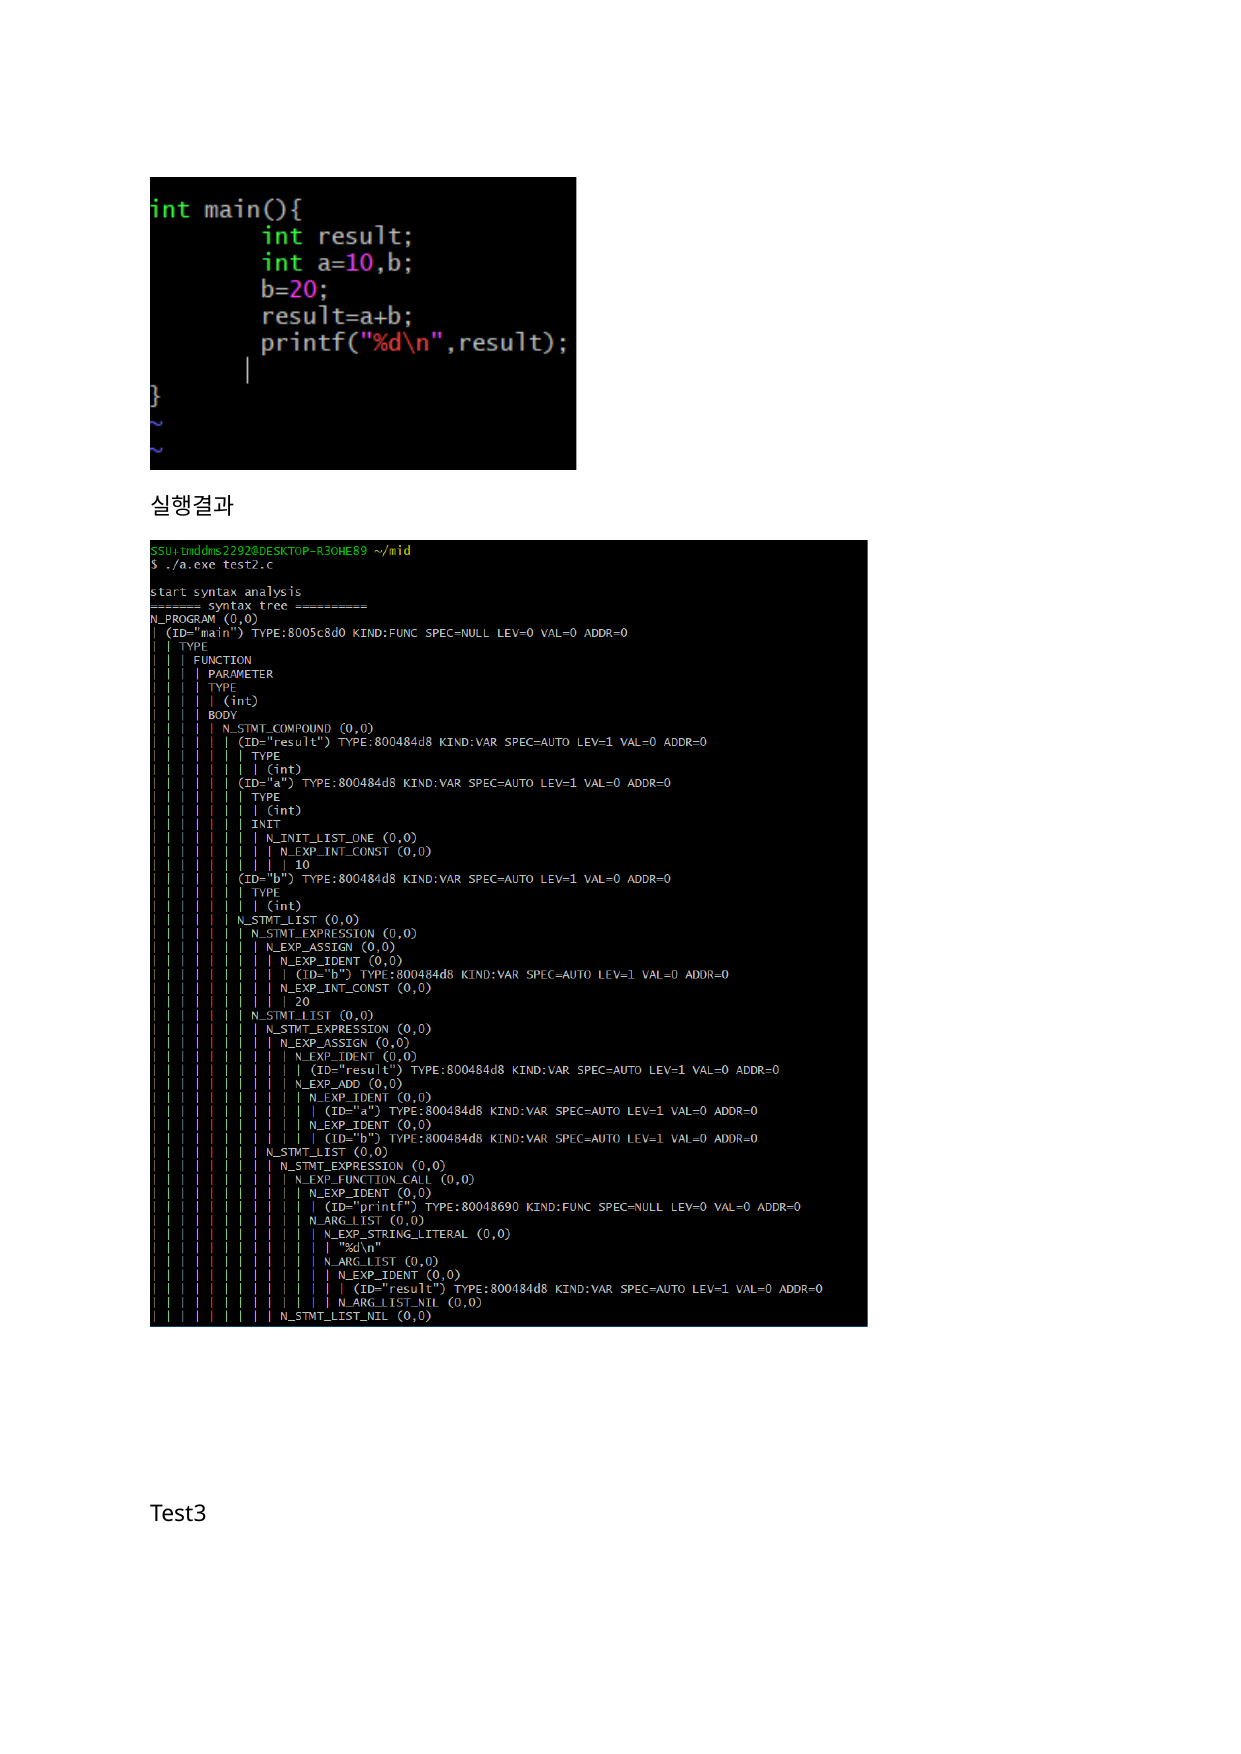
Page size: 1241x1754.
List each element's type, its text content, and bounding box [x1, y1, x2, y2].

picture [150, 540, 868, 1327]
picture [150, 177, 577, 470]
text Test3 [150, 1497, 1090, 1528]
text 실행결과 [150, 488, 1090, 521]
